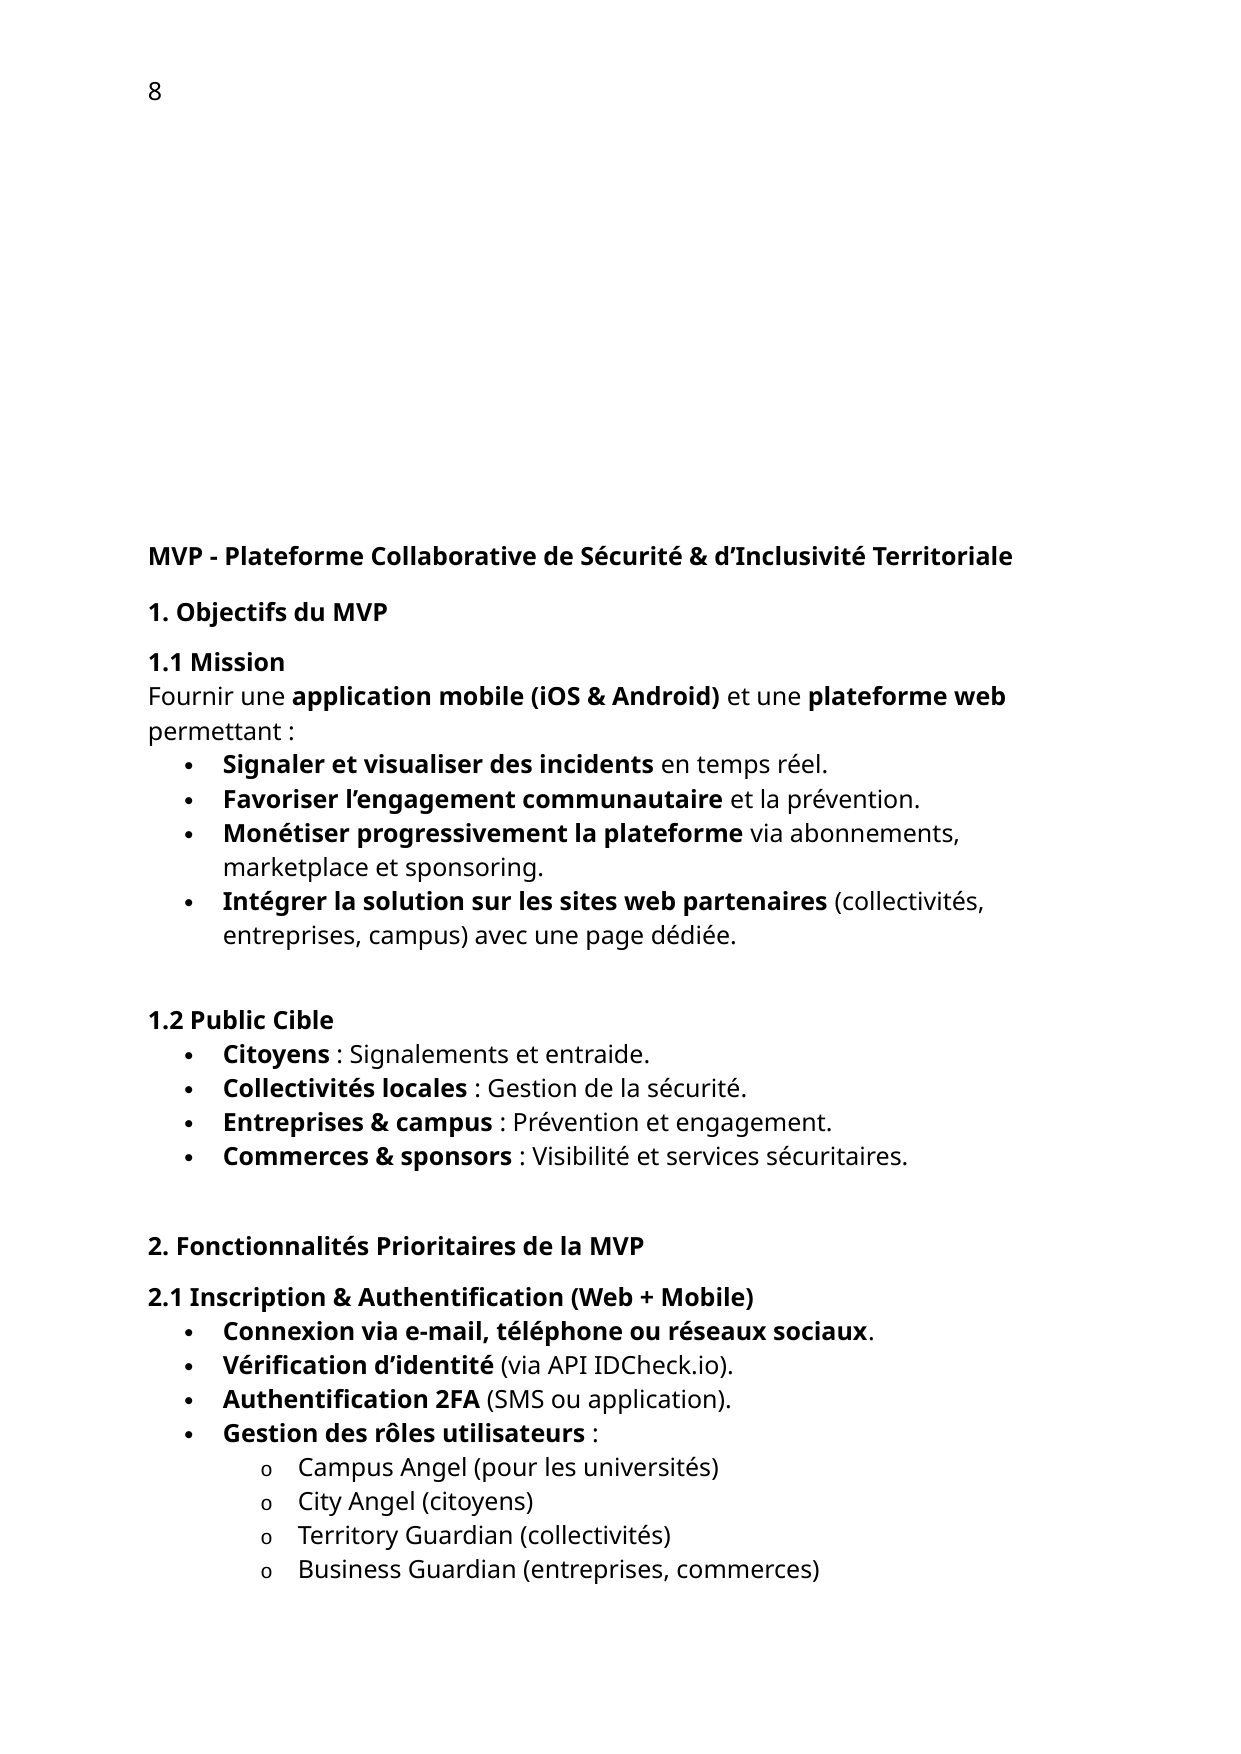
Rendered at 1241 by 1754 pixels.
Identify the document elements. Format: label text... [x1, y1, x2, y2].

list Gestion des rôles utilisateurs : [185, 1415, 1093, 1449]
text 1.1 Mission [148, 645, 1093, 679]
list Vérification d’identité (via API IDCheck.io). [185, 1347, 1093, 1381]
text MVP - Plateforme Collaborative de Sécurité & d’Inclusivité Territoriale [148, 538, 1093, 572]
text 1.2 Public Cible [148, 1002, 1093, 1036]
list Territory Guardian (collectivités) [260, 1518, 1093, 1552]
list Entreprises & campus : Prévention et engagement. [185, 1104, 1093, 1138]
text 2. Fonctionnalités Prioritaires de la MVP [148, 1228, 1093, 1262]
list City Angel (citoyens) [260, 1483, 1093, 1518]
text Fournir une application mobile (iOS & Android) et une plateforme web permettant : [148, 679, 1093, 747]
list Campus Angel (pour les universités) [260, 1449, 1093, 1483]
list Collectivités locales : Gestion de la sécurité. [185, 1070, 1093, 1104]
list Intégrer la solution sur les sites web partenaires (collectivités, entreprises, campus) avec une page dédiée. [185, 883, 1093, 952]
list Monétiser progressivement la plateforme via abonnements, marketplace et sponsoring. [185, 815, 1093, 883]
list Authentification 2FA (SMS ou application). [185, 1381, 1093, 1415]
list Signaler et visualiser des incidents en temps réel. [185, 747, 1093, 781]
list Business Guardian (entreprises, commerces) [260, 1552, 1093, 1586]
text 1. Objectifs du MVP [148, 594, 1093, 628]
text 2.1 Inscription & Authentification (Web + Mobile) [148, 1279, 1093, 1313]
list Commerces & sponsors : Visibilité et services sécuritaires. [185, 1138, 1093, 1173]
list Connexion via e-mail, téléphone ou réseaux sociaux. [185, 1313, 1093, 1347]
list Citoyens : Signalements et entraide. [185, 1036, 1093, 1070]
list Favoriser l’engagement communautaire et la prévention. [185, 781, 1093, 815]
